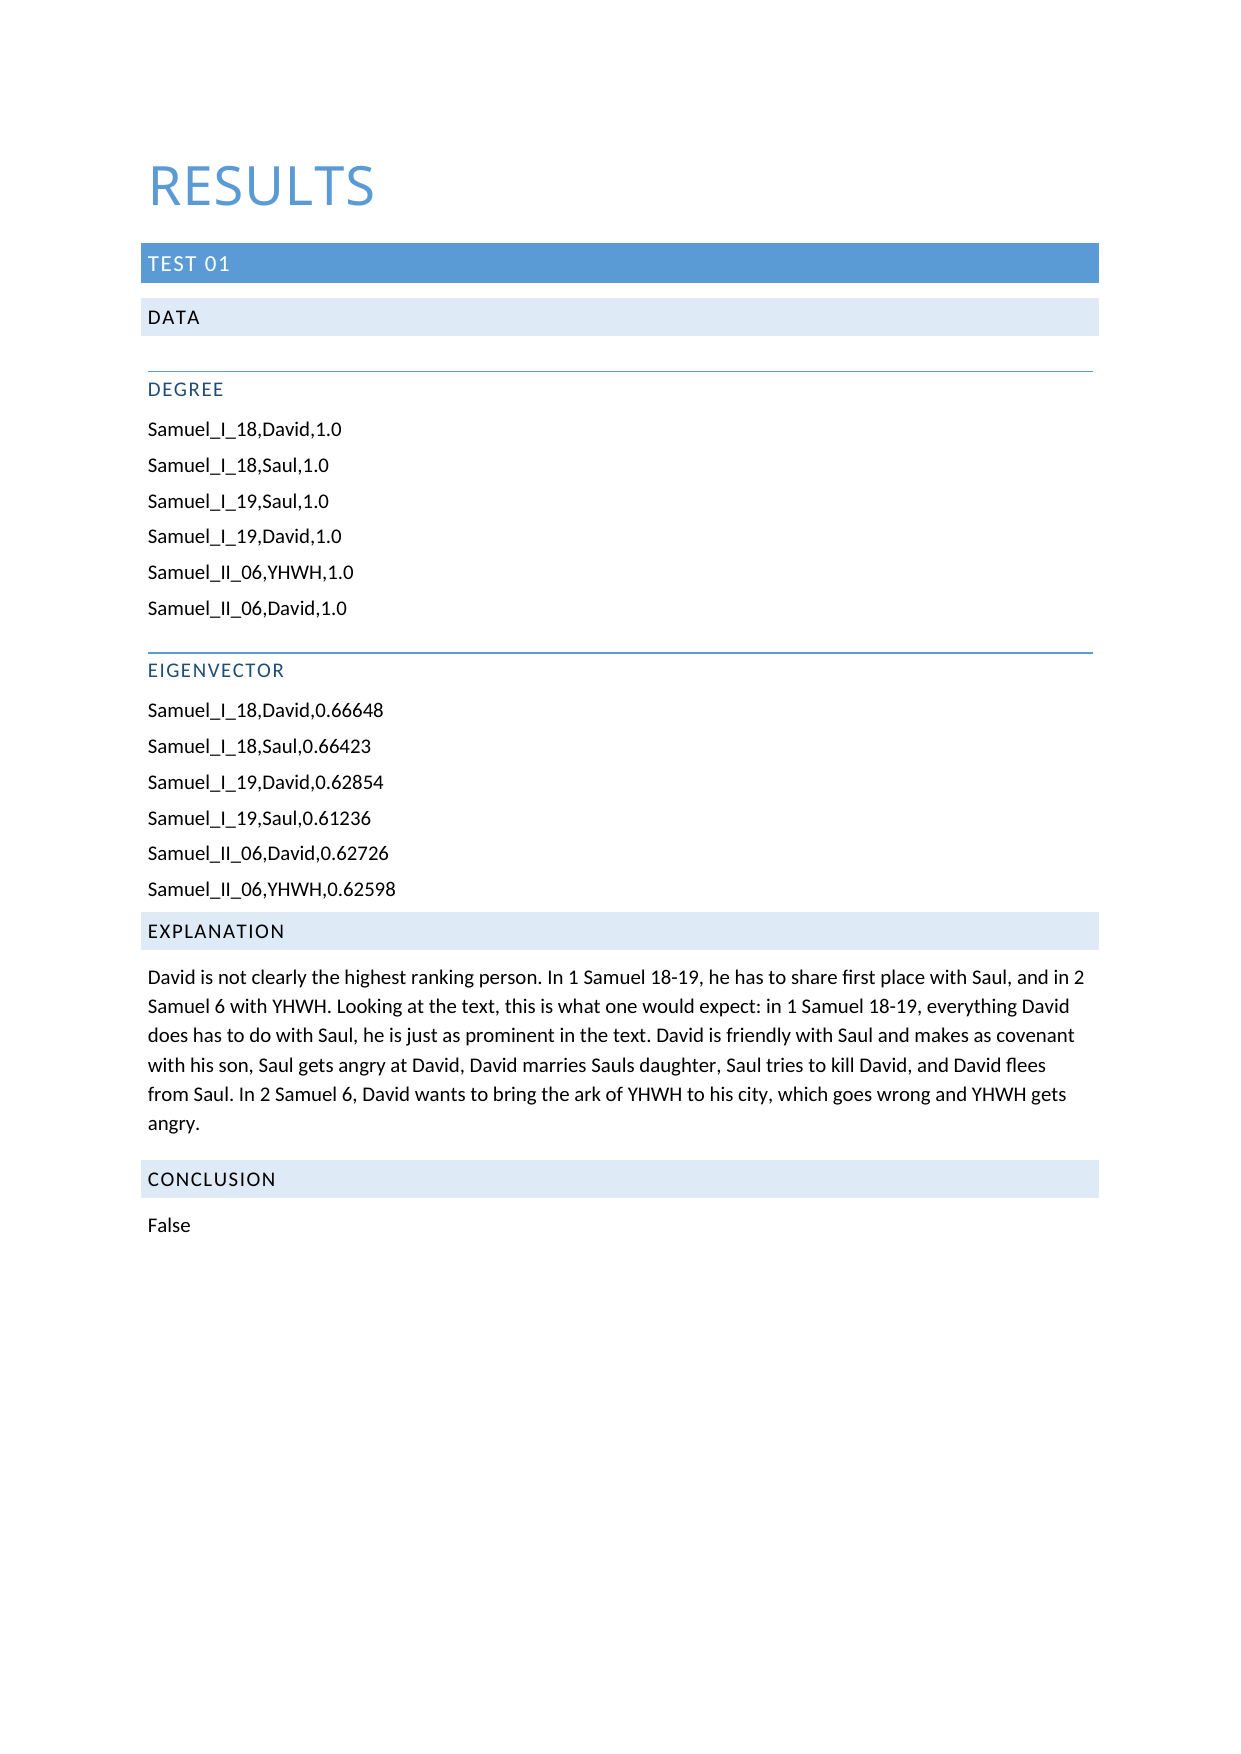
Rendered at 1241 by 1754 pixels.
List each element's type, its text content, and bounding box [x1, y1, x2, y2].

text Samuel_I_19,Saul,1.0 [148, 488, 1093, 513]
text Samuel_I_18,David,0.66648 [148, 697, 1093, 723]
text Samuel_II_06,David,1.0 [148, 595, 1093, 621]
subtitle Conclusion [148, 1166, 1093, 1192]
text False [148, 1212, 1093, 1238]
text Samuel_I_19,David,0.62854 [148, 769, 1093, 794]
text Samuel_I_19,Saul,0.61236 [148, 805, 1093, 830]
subtitle Data [148, 304, 1093, 329]
text David is not clearly the highest ranking person. In 1 Samuel 18-19, he has to share first place with Saul, and in 2 Samuel 6 with YHWH. Looking at the text, this is what one would expect: in 1 Samuel 18-19, everything David does has to do with Saul, he is just as prominent in the text. David is friendly with Saul and makes as covenant with his son, Saul gets angry at David, David marries Sauls daughter, Saul tries to kill David, and David flees from Saul. In 2 Samuel 6, David wants to bring the ark of YHWH to his city, which goes wrong and YHWH gets angry. [148, 964, 1093, 1136]
text Samuel_II_06,David,0.62726 [148, 841, 1093, 866]
text Samuel_II_06,YHWH,1.0 [148, 559, 1093, 585]
text Samuel_I_19,David,1.0 [148, 524, 1093, 549]
subtitle Eigenvector [148, 654, 1093, 683]
text Samuel_II_06,YHWH,0.62598 [148, 876, 1093, 902]
text Samuel_I_18,Saul,1.0 [148, 452, 1093, 477]
subtitle Test 01 [148, 249, 1093, 277]
subtitle Degree [148, 372, 1093, 402]
text Samuel_I_18,David,1.0 [148, 416, 1093, 442]
text Samuel_I_18,Saul,0.66423 [148, 733, 1093, 758]
subtitle Explanation [148, 919, 1093, 944]
title Results [148, 148, 1093, 221]
